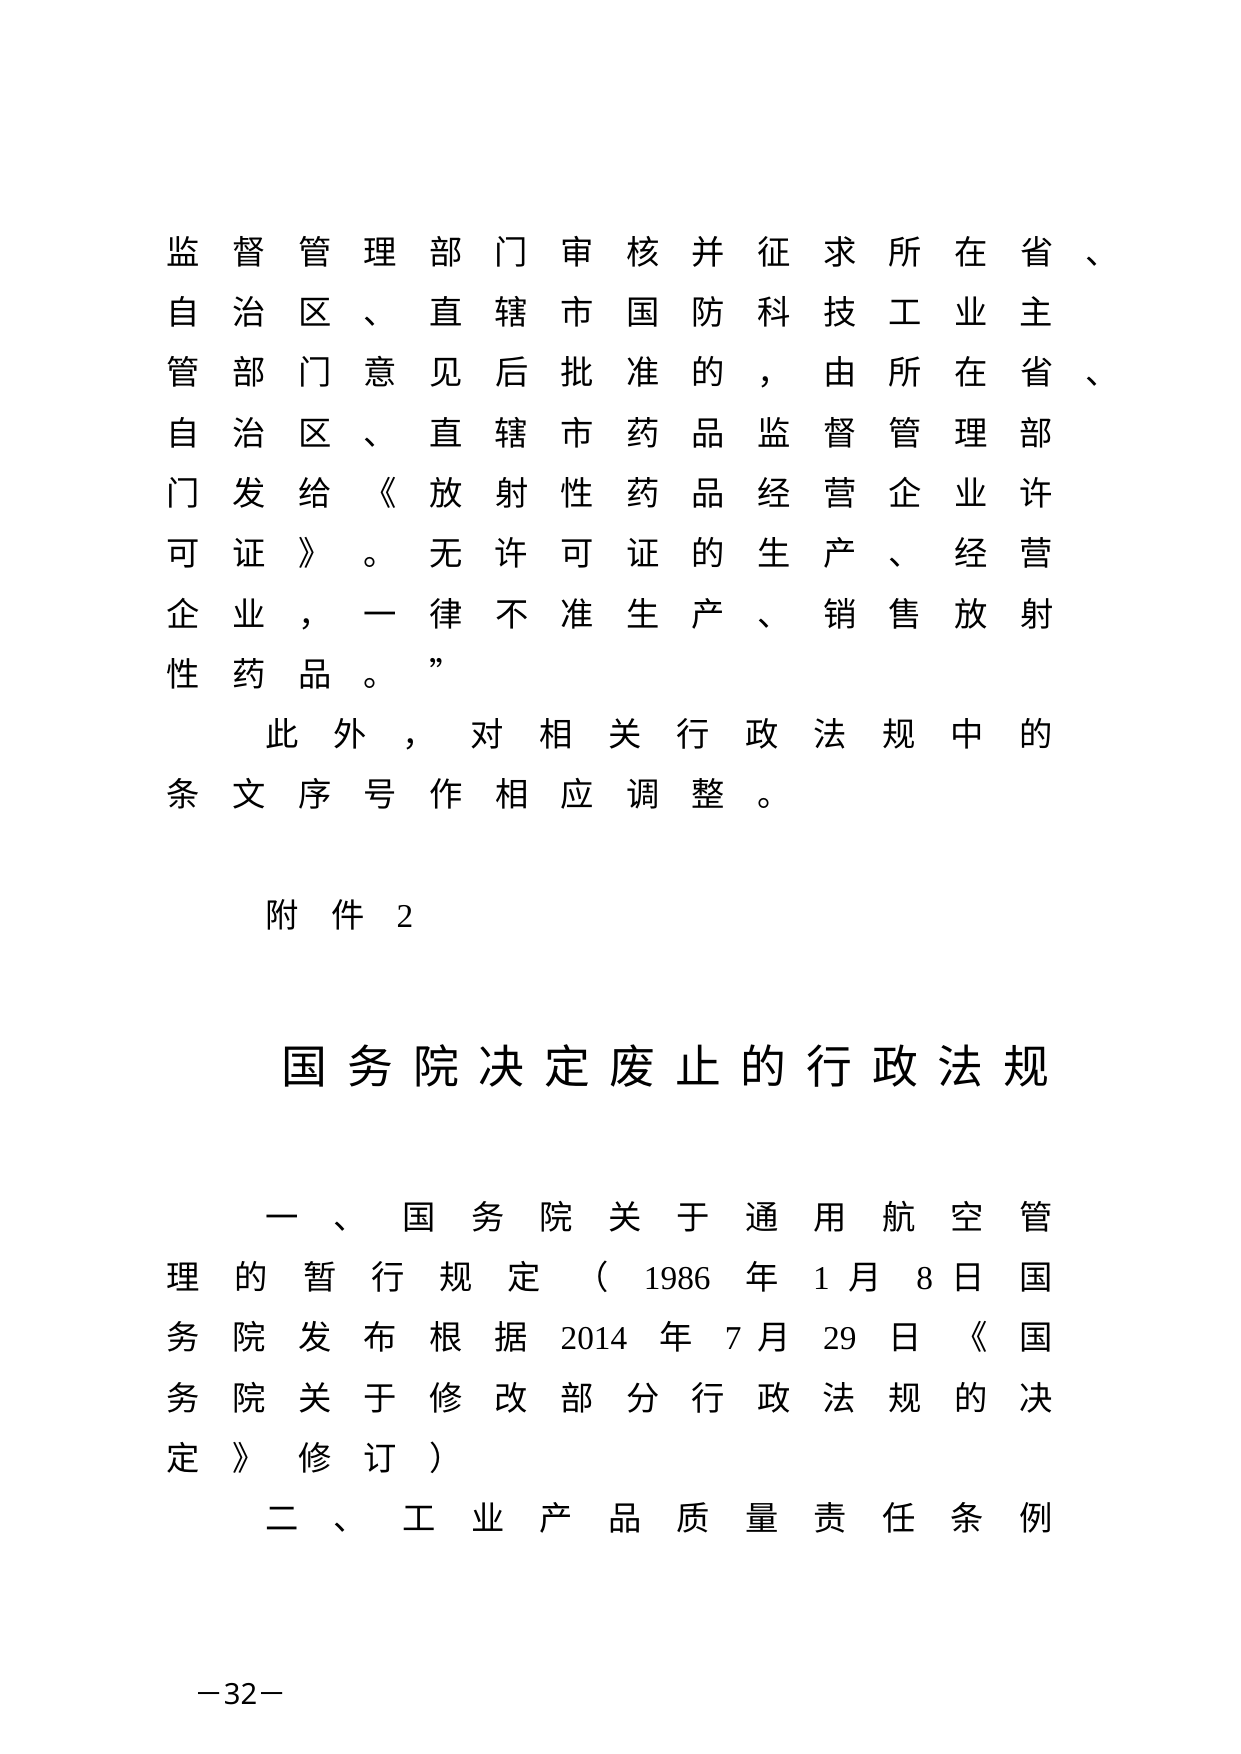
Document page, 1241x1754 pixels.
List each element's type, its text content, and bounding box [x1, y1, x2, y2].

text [167, 1486, 1085, 1546]
text 附件2 [167, 883, 1085, 943]
text 国务院决定废止的行政法规 [167, 1003, 1085, 1124]
text 此外，对相关行政法规中的条文序号作相应调整。 [167, 702, 1085, 822]
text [167, 219, 1085, 702]
text 一、国务院关于通用航空管理的暂行规定（1986年1月8日国务院发布根据2014年7月29日《国务院关于修改部分行政法规的决定》修订） [167, 1184, 1085, 1486]
